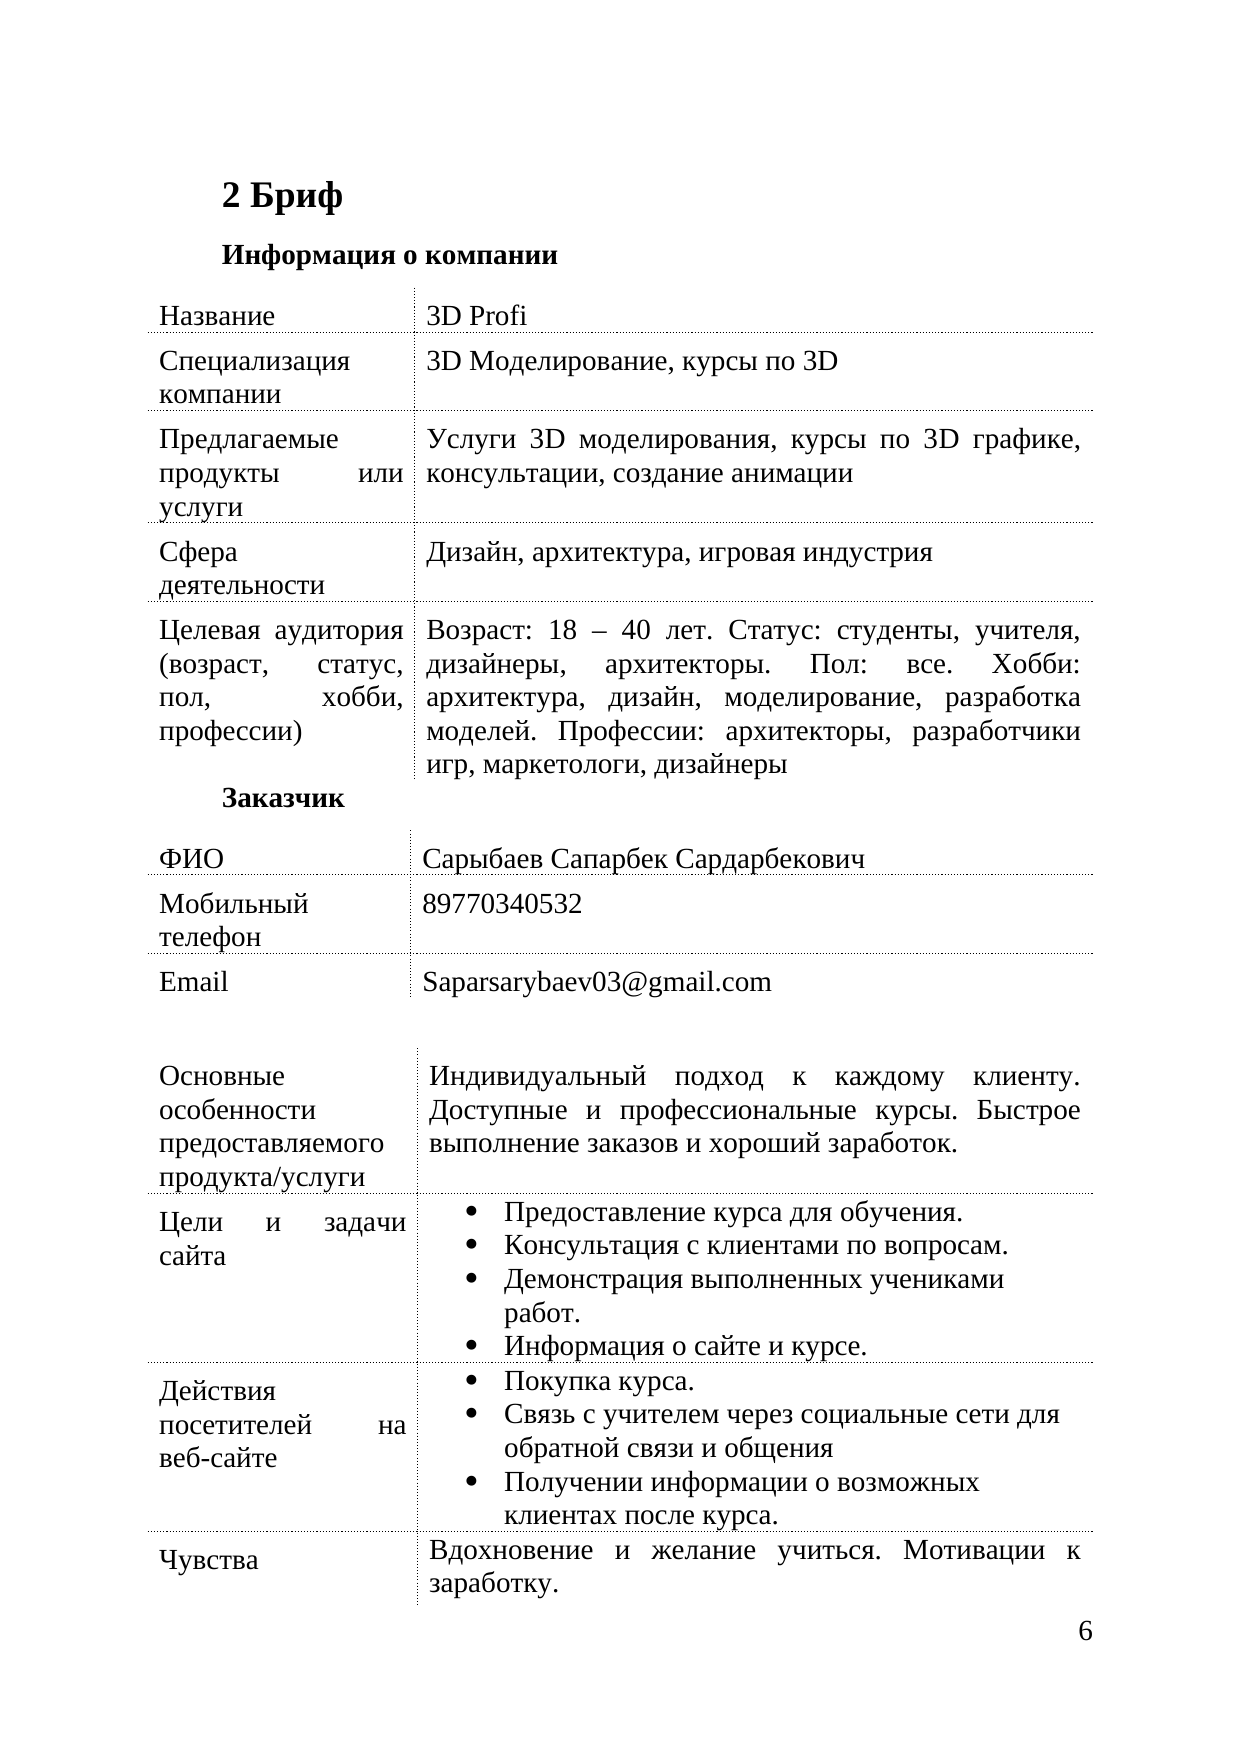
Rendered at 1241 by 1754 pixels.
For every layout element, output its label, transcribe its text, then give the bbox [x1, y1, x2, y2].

table_cell Цели и задачи сайта [148, 1193, 418, 1362]
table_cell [418, 1531, 1092, 1606]
table_cell 3D Моделирование, курсы по 3D [415, 332, 1092, 410]
table_header Индивидуальный подход к каждому клиенту. Доступные и профессиональные курсы. Быстрое выполнение заказов и хороший заработок. [418, 1048, 1092, 1193]
table_cell Услуги 3D моделирования, курсы по 3D графике, консультации, создание анимации [415, 410, 1092, 522]
table_cell Предоставление курса для обучения. Консультация с клиентами по вопросам. Демонстрация выполненных учениками работ. Информация о сайте и курсе. [418, 1193, 1092, 1362]
table_cell Дизайн, архитектура, игровая индустрия [415, 522, 1092, 601]
table_cell Целевая аудитория (возраст, статус, пол, хобби, профессии) [148, 601, 415, 780]
text Заказчик [148, 780, 1092, 813]
table_cell Действия посетителей на веб-сайте [148, 1362, 418, 1531]
table_cell Покупка курса. Связь с учителем через социальные сети для обратной связи и общения Получении информации о возможных клиентах после курса. [418, 1362, 1092, 1531]
table_cell Специализация компании [148, 332, 415, 410]
table_header ФИО [148, 830, 411, 874]
table_cell Предлагаемые продукты или услуги [148, 410, 415, 522]
table_cell Мобильный телефон [148, 874, 411, 953]
table_cell Возраст: 18 – 40 лет. Статус: студенты, учителя, дизайнеры, архитекторы. Пол: все. Хобби: архитектура, дизайн, моделирование, разработка моделей. Профессии: архитекторы, разработчики игр, маркетологи, дизайнеры [415, 601, 1092, 780]
table_header 3D Profi [415, 288, 1092, 332]
table_header Название [148, 288, 415, 332]
subtitle 2 Бриф [148, 173, 1092, 216]
table_header Сарыбаев Сапарбек Сардарбекович [411, 830, 1092, 874]
table_cell Сфера деятельности [148, 522, 415, 601]
table_cell Saparsarybaev03@gmail.com [411, 953, 1092, 998]
text Информация о компании [148, 237, 1092, 271]
table_cell 89770340532 [411, 874, 1092, 953]
table_header Основные особенности предоставляемого продукта/услуги [148, 1048, 418, 1193]
table_cell Email [148, 953, 411, 998]
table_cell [148, 1531, 418, 1606]
